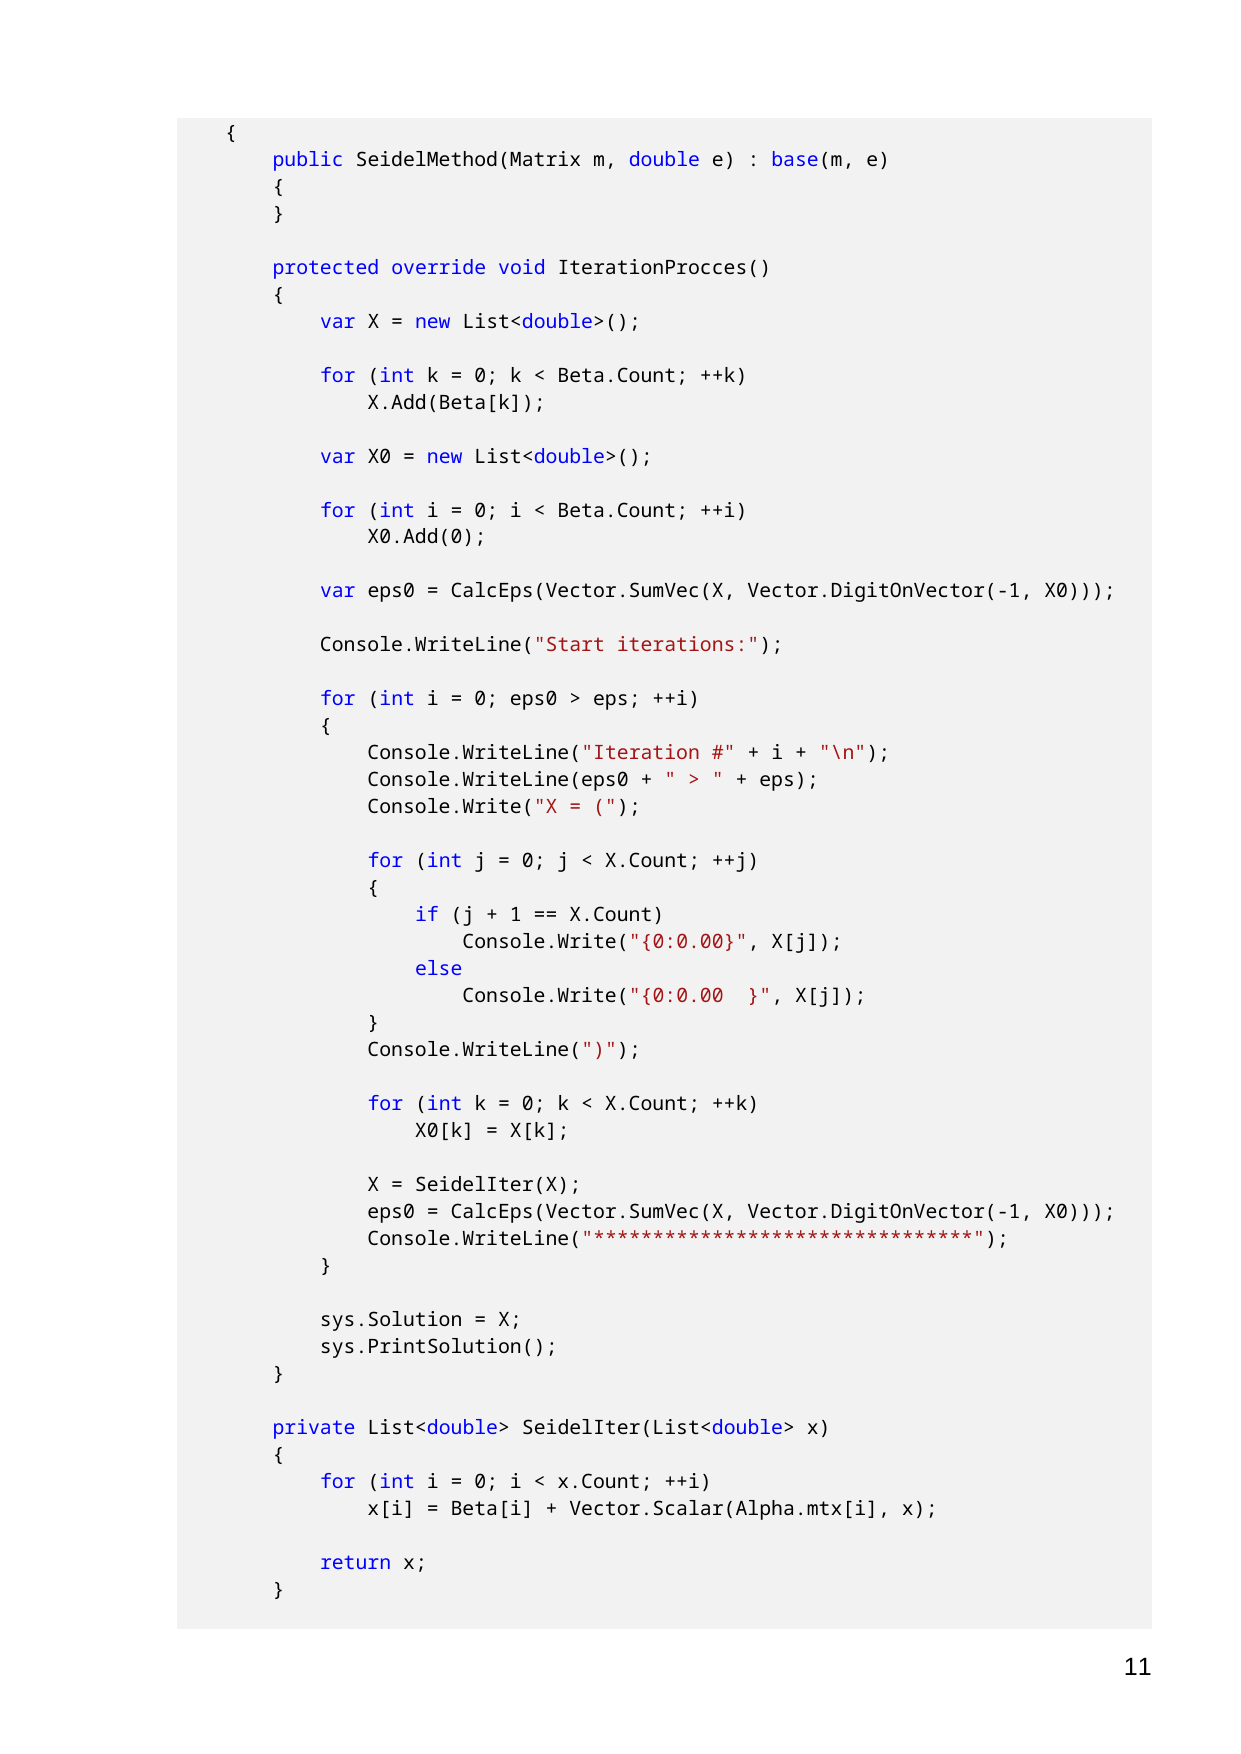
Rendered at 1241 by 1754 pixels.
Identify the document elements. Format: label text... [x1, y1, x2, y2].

text for (int i = 0; i < Beta.Count; ++i) [177, 496, 1152, 523]
text sys.Solution = X; [177, 1305, 1152, 1332]
text X0[k] = X[k]; [177, 1116, 1152, 1143]
text x[i] = Beta[i] + Vector.Scalar(Alpha.mtx[i], x); [177, 1494, 1152, 1521]
text for (int i = 0; i < x.Count; ++i) [177, 1467, 1152, 1494]
text return x; [177, 1548, 1152, 1575]
text { [177, 712, 1152, 739]
text } [177, 1251, 1152, 1278]
text X.Add(Beta[k]); [177, 388, 1152, 415]
text { [177, 118, 1152, 145]
text eps0 = CalcEps(Vector.SumVec(X, Vector.DigitOnVector(-1, X0))); [177, 1197, 1152, 1224]
text for (int i = 0; eps0 > eps; ++i) [177, 685, 1152, 712]
text var X0 = new List<double>(); [177, 442, 1152, 469]
text Console.WriteLine("Iteration #" + i + "\n"); [177, 739, 1152, 766]
text protected override void IterationProcces() [177, 253, 1152, 280]
text for (int j = 0; j < X.Count; ++j) [177, 847, 1152, 873]
text } [177, 199, 1152, 226]
text Console.WriteLine("Start iterations:"); [177, 631, 1152, 658]
text X = SeidelIter(X); [177, 1170, 1152, 1197]
text { [177, 1440, 1152, 1467]
text } [177, 1575, 1152, 1602]
text } [177, 1008, 1152, 1035]
text { [177, 172, 1152, 199]
text public SeidelMethod(Matrix m, double e) : base(m, e) [177, 145, 1152, 172]
text Console.WriteLine(eps0 + " > " + eps); [177, 766, 1152, 793]
text } [177, 1359, 1152, 1386]
text if (j + 1 == X.Count) [177, 901, 1152, 927]
text var X = new List<double>(); [177, 307, 1152, 334]
text sys.PrintSolution(); [177, 1332, 1152, 1359]
text Console.Write("{0:0.00}", X[j]); [177, 927, 1152, 954]
text private List<double> SeidelIter(List<double> x) [177, 1413, 1152, 1440]
text Console.Write("X = ("); [177, 793, 1152, 819]
text Console.Write("{0:0.00 }", X[j]); [177, 981, 1152, 1008]
text { [177, 280, 1152, 307]
text Console.WriteLine(")"); [177, 1035, 1152, 1062]
text for (int k = 0; k < X.Count; ++k) [177, 1089, 1152, 1116]
text Console.WriteLine("********************************"); [177, 1224, 1152, 1251]
text X0.Add(0); [177, 523, 1152, 550]
text else [177, 954, 1152, 981]
text { [177, 873, 1152, 901]
text var eps0 = CalcEps(Vector.SumVec(X, Vector.DigitOnVector(-1, X0))); [177, 577, 1152, 604]
text for (int k = 0; k < Beta.Count; ++k) [177, 361, 1152, 388]
